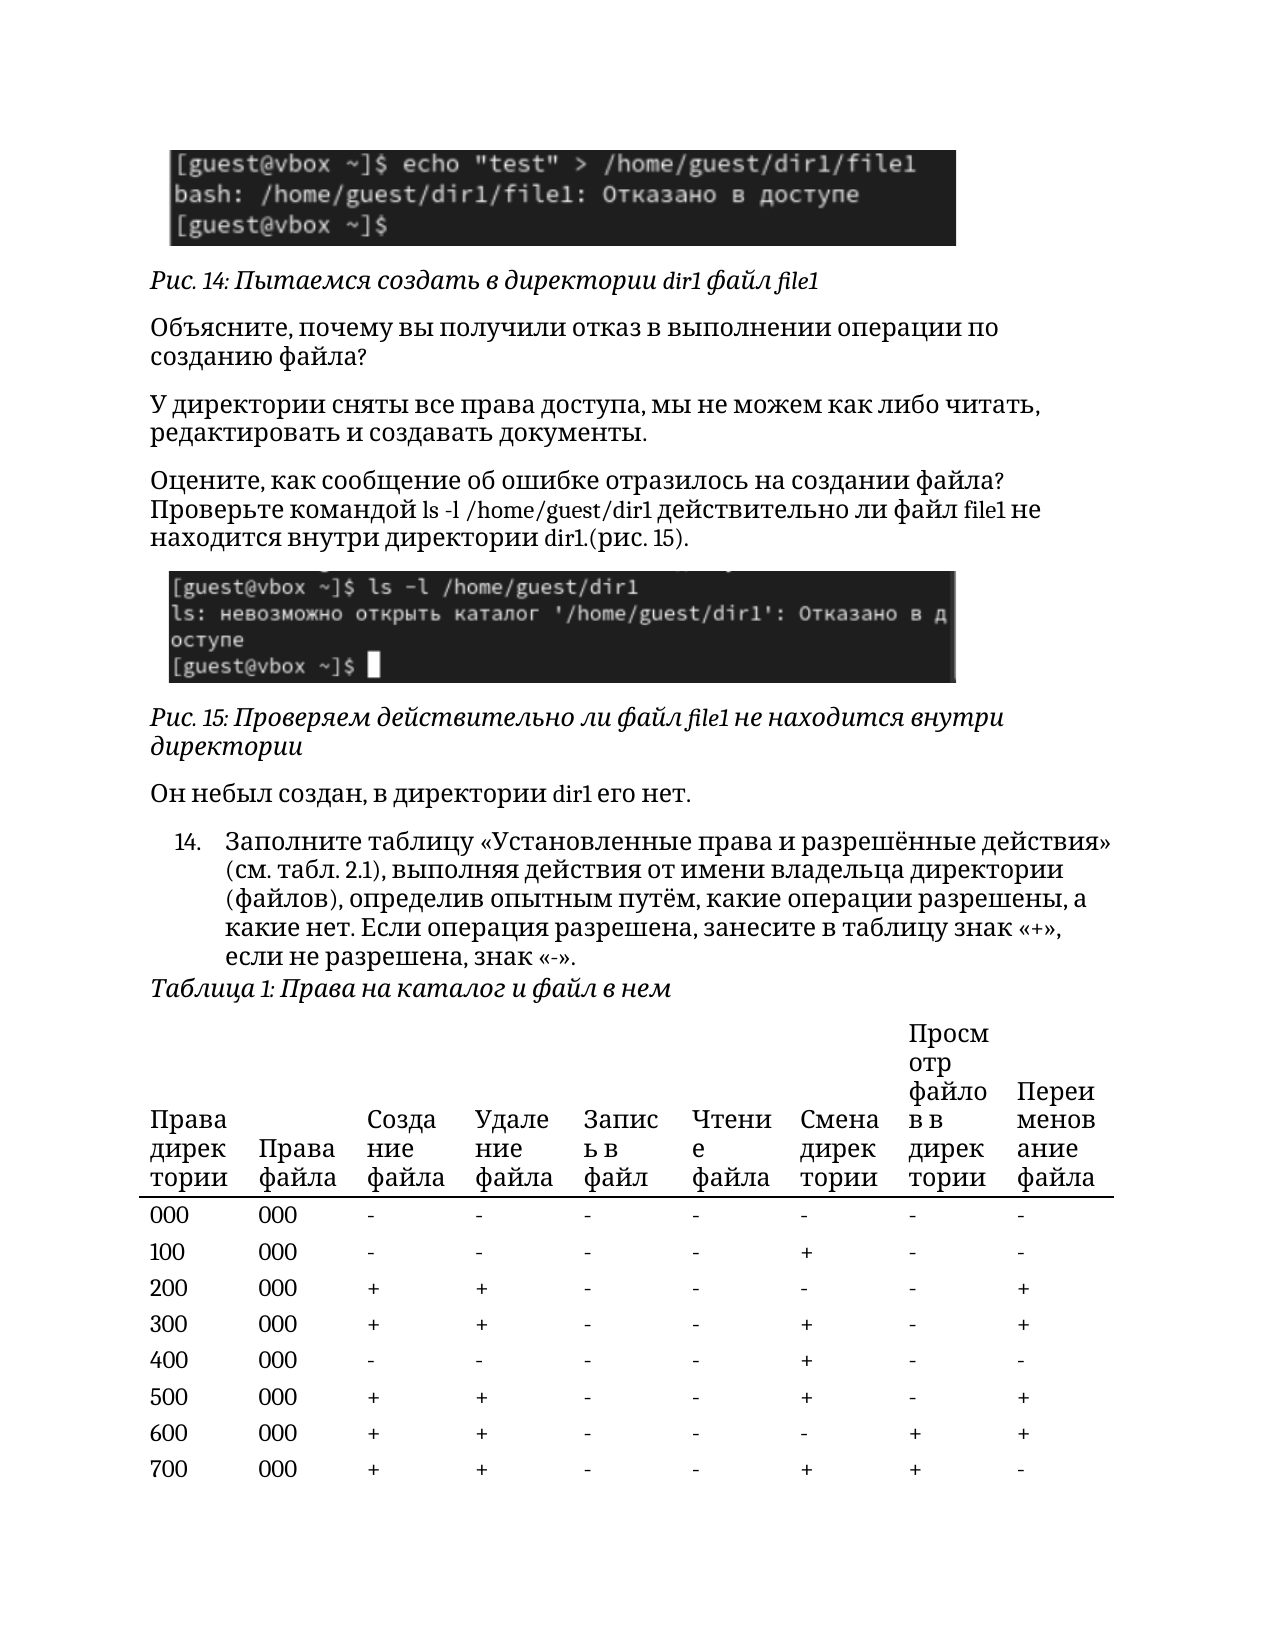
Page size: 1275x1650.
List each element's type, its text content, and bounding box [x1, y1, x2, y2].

table_cell - [680, 1451, 789, 1488]
table_cell - [355, 1198, 464, 1234]
table_cell 000 [247, 1306, 355, 1343]
table_cell 100 [139, 1234, 247, 1270]
table_cell - [572, 1234, 680, 1270]
table_header Запись в файл [572, 1016, 680, 1196]
table_cell - [464, 1343, 572, 1379]
list Заполните таблицу «Установленные права и разрешённые действия» (см. табл. 2.1), выполняя действия от имени владельца директории (файлов), определив опытным путём, какие операции разрешены, а какие нет. Если операция разрешена, занесите в таблицу знак «+», если не разрешена, знак «-». [175, 827, 1125, 971]
table_cell - [897, 1343, 1005, 1379]
table_cell - [680, 1415, 789, 1451]
table_header Создание файла [355, 1016, 464, 1196]
table_header Чтение файла [680, 1016, 789, 1196]
table_cell + [789, 1343, 897, 1379]
table_cell 000 [247, 1270, 355, 1306]
table_cell - [680, 1343, 789, 1379]
table_cell - [897, 1234, 1005, 1270]
table_cell 200 [139, 1270, 247, 1306]
table_cell - [355, 1234, 464, 1270]
table_cell - [680, 1234, 789, 1270]
text У директории сняты все права доступа, мы не можем как либо читать, редактировать и создавать документы. [150, 391, 1125, 448]
table_cell 400 [139, 1343, 247, 1379]
table_cell - [897, 1270, 1005, 1306]
table_cell - [572, 1343, 680, 1379]
table_cell - [572, 1451, 680, 1488]
table_cell - [572, 1415, 680, 1451]
table_header Права директории [139, 1016, 247, 1196]
table_cell + [355, 1379, 464, 1415]
picture [168, 150, 957, 246]
table_cell + [789, 1306, 897, 1343]
text Оцените, как сообщение об ошибке отразилось на создании файла? Проверьте командой ls -l /home/guest/dir1 действительно ли файл file1 не находится внутри директории dir1.(рис. 15). [150, 467, 1125, 553]
text Объясните, почему вы получили отказ в выполнении операции по созданию файла? [150, 314, 1125, 372]
table_cell - [572, 1198, 680, 1234]
table_cell 300 [139, 1306, 247, 1343]
table_header Права файла [247, 1016, 355, 1196]
table_cell - [897, 1306, 1005, 1343]
table_cell - [789, 1270, 897, 1306]
table_cell + [1005, 1379, 1114, 1415]
table_cell + [1005, 1306, 1114, 1343]
table_cell + [789, 1379, 897, 1415]
table_cell 600 [139, 1415, 247, 1451]
table_cell + [464, 1415, 572, 1451]
table_cell - [1005, 1198, 1114, 1234]
table_cell + [897, 1415, 1005, 1451]
text Рис. 14: Пытаемся создать в директории dir1 файл file1 [150, 267, 1125, 296]
table_cell - [897, 1379, 1005, 1415]
table_cell + [355, 1415, 464, 1451]
table_cell - [572, 1306, 680, 1343]
table_cell - [680, 1379, 789, 1415]
table_cell - [464, 1234, 572, 1270]
table_cell - [789, 1415, 897, 1451]
table_cell + [464, 1451, 572, 1488]
table_cell - [572, 1379, 680, 1415]
table_cell 000 [247, 1198, 355, 1234]
text Он небыл создан, в директории dir1 его нет. [150, 780, 1125, 809]
table_cell 000 [247, 1379, 355, 1415]
table_cell 000 [247, 1451, 355, 1488]
table_cell + [355, 1451, 464, 1488]
table_cell + [464, 1270, 572, 1306]
table_cell - [680, 1198, 789, 1234]
table_cell 000 [247, 1415, 355, 1451]
table_cell 000 [247, 1343, 355, 1379]
table_cell - [680, 1270, 789, 1306]
table_cell - [1005, 1451, 1114, 1488]
table_header Просмотр файлов в директории [897, 1016, 1005, 1196]
table_cell + [897, 1451, 1005, 1488]
table_cell 000 [139, 1198, 247, 1234]
table_header Удаление файла [464, 1016, 572, 1196]
text Таблица 1: Права на каталог и файл в нем [150, 975, 1125, 1004]
table_cell + [464, 1379, 572, 1415]
table_cell 500 [139, 1379, 247, 1415]
text Рис. 15: Проверяем действительно ли файл file1 не находится внутри директории [150, 704, 1125, 761]
table_cell + [1005, 1415, 1114, 1451]
table_cell - [572, 1270, 680, 1306]
table_cell - [897, 1198, 1005, 1234]
table_cell + [355, 1270, 464, 1306]
picture [168, 571, 957, 683]
table_cell + [355, 1306, 464, 1343]
table_cell 700 [139, 1451, 247, 1488]
table_cell + [789, 1234, 897, 1270]
table_header Переименование файла [1005, 1016, 1114, 1196]
table_cell + [1005, 1270, 1114, 1306]
table_header Смена директории [789, 1016, 897, 1196]
table_cell - [355, 1343, 464, 1379]
table_cell - [1005, 1234, 1114, 1270]
table_cell 000 [247, 1234, 355, 1270]
table_cell - [464, 1198, 572, 1234]
table_cell + [464, 1306, 572, 1343]
table_cell - [789, 1198, 897, 1234]
table_cell + [789, 1451, 897, 1488]
table_cell - [1005, 1343, 1114, 1379]
table_cell - [680, 1306, 789, 1343]
